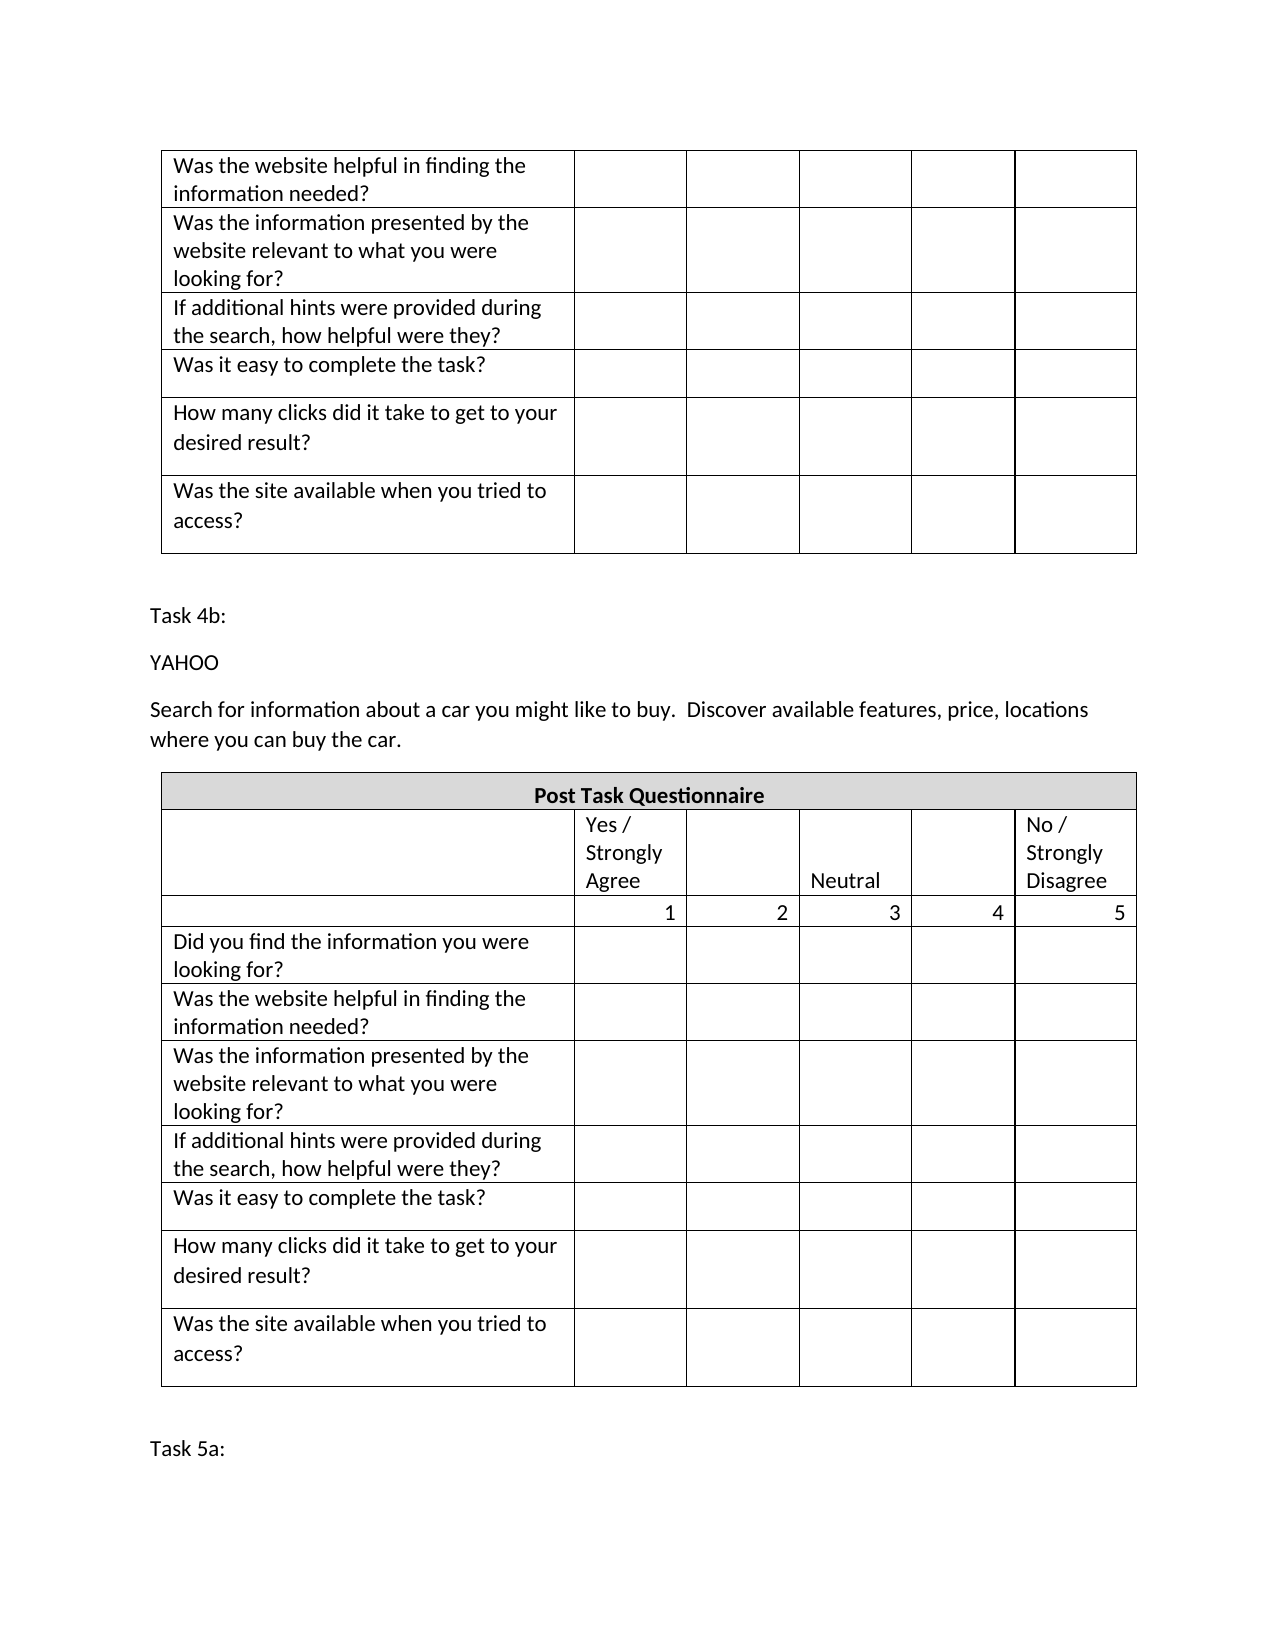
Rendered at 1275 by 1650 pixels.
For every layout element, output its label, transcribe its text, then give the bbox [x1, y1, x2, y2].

text Task 4b: [150, 601, 1125, 629]
table_cell Was the site available when you tried to access? [162, 476, 574, 553]
table_cell [575, 1309, 686, 1386]
table_cell [912, 984, 1014, 1040]
text YAHOO [150, 648, 1125, 676]
table_cell [1016, 927, 1136, 983]
table_cell [575, 293, 686, 349]
table_cell [800, 1183, 911, 1230]
table_cell Was the website helpful in finding the information needed? [162, 151, 574, 207]
table_cell [1016, 1231, 1136, 1308]
table_cell [800, 151, 911, 207]
table_cell [800, 293, 911, 349]
table_cell [687, 1309, 799, 1386]
table_cell Was it easy to complete the task? [162, 350, 574, 397]
table_cell [687, 810, 799, 894]
table_cell [575, 476, 686, 553]
table_cell [912, 476, 1014, 553]
table_cell [912, 350, 1014, 397]
table_cell [687, 293, 799, 349]
table_cell [162, 896, 574, 926]
table_cell [1016, 984, 1136, 1040]
table_cell 2 [687, 896, 799, 926]
table_cell If additional hints were provided during the search, how helpful were they? [162, 293, 574, 349]
table_cell [912, 398, 1014, 475]
table_cell Was the site available when you tried to access? [162, 1309, 574, 1386]
table_cell 4 [912, 896, 1014, 926]
table_cell [162, 810, 574, 894]
table_cell [800, 1309, 911, 1386]
table_cell [687, 476, 799, 553]
text Search for information about a car you might like to buy. Discover available features, price, locations where you can buy the car. [150, 695, 1125, 753]
table_cell [575, 151, 686, 207]
table_cell [800, 927, 911, 983]
table_cell [575, 927, 686, 983]
text Task 5a: [150, 1434, 1125, 1462]
table_cell [1016, 1126, 1136, 1182]
table_cell Was the information presented by the website relevant to what you were looking for? [162, 208, 574, 292]
table_cell [912, 151, 1014, 207]
table_cell [575, 1041, 686, 1125]
table_cell [575, 398, 686, 475]
table_cell [687, 1126, 799, 1182]
table_cell [575, 984, 686, 1040]
table_cell [912, 1183, 1014, 1230]
table_cell If additional hints were provided during the search, how helpful were they? [162, 1126, 574, 1182]
table_cell 5 [1016, 896, 1136, 926]
table_cell [912, 1231, 1014, 1308]
table_cell [800, 1041, 911, 1125]
table_cell [1016, 476, 1136, 553]
table_cell 3 [800, 896, 911, 926]
table_cell [1016, 1309, 1136, 1386]
table_cell [912, 293, 1014, 349]
table_cell 1 [575, 896, 686, 926]
table_cell [912, 1041, 1014, 1125]
table_cell Yes / Strongly Agree [575, 810, 686, 894]
table_header Post Task Questionnaire [162, 773, 1136, 809]
table_cell [800, 208, 911, 292]
table_cell [912, 208, 1014, 292]
table_cell [1016, 1183, 1136, 1230]
table_cell [1016, 208, 1136, 292]
table_cell Was it easy to complete the task? [162, 1183, 574, 1230]
table_cell [1016, 398, 1136, 475]
table_cell [912, 927, 1014, 983]
table_cell Neutral [800, 810, 911, 894]
table_cell [687, 208, 799, 292]
table_cell [1016, 151, 1136, 207]
table_cell [1016, 350, 1136, 397]
table_cell [1016, 1041, 1136, 1125]
table_cell [912, 1126, 1014, 1182]
table_cell [800, 1231, 911, 1308]
table_cell [575, 350, 686, 397]
table_cell [800, 1126, 911, 1182]
table_cell [687, 1041, 799, 1125]
table_cell [687, 927, 799, 983]
table_cell [575, 208, 686, 292]
table_cell [687, 1231, 799, 1308]
table_cell [912, 810, 1014, 894]
table_cell [575, 1231, 686, 1308]
table_cell [800, 476, 911, 553]
table_cell Was the information presented by the website relevant to what you were looking for? [162, 1041, 574, 1125]
table_cell No / Strongly Disagree [1016, 810, 1136, 894]
table_cell [687, 350, 799, 397]
table_cell Was the website helpful in finding the information needed? [162, 984, 574, 1040]
table_cell [687, 1183, 799, 1230]
table_cell [575, 1126, 686, 1182]
table_cell [687, 398, 799, 475]
table_cell How many clicks did it take to get to your desired result? [162, 398, 574, 475]
table_cell [800, 350, 911, 397]
table_cell [575, 1183, 686, 1230]
table_cell [687, 984, 799, 1040]
table_cell [687, 151, 799, 207]
table_cell How many clicks did it take to get to your desired result? [162, 1231, 574, 1308]
table_cell [800, 984, 911, 1040]
table_cell [912, 1309, 1014, 1386]
table_cell [800, 398, 911, 475]
table_cell Did you find the information you were looking for? [162, 927, 574, 983]
table_cell [1016, 293, 1136, 349]
